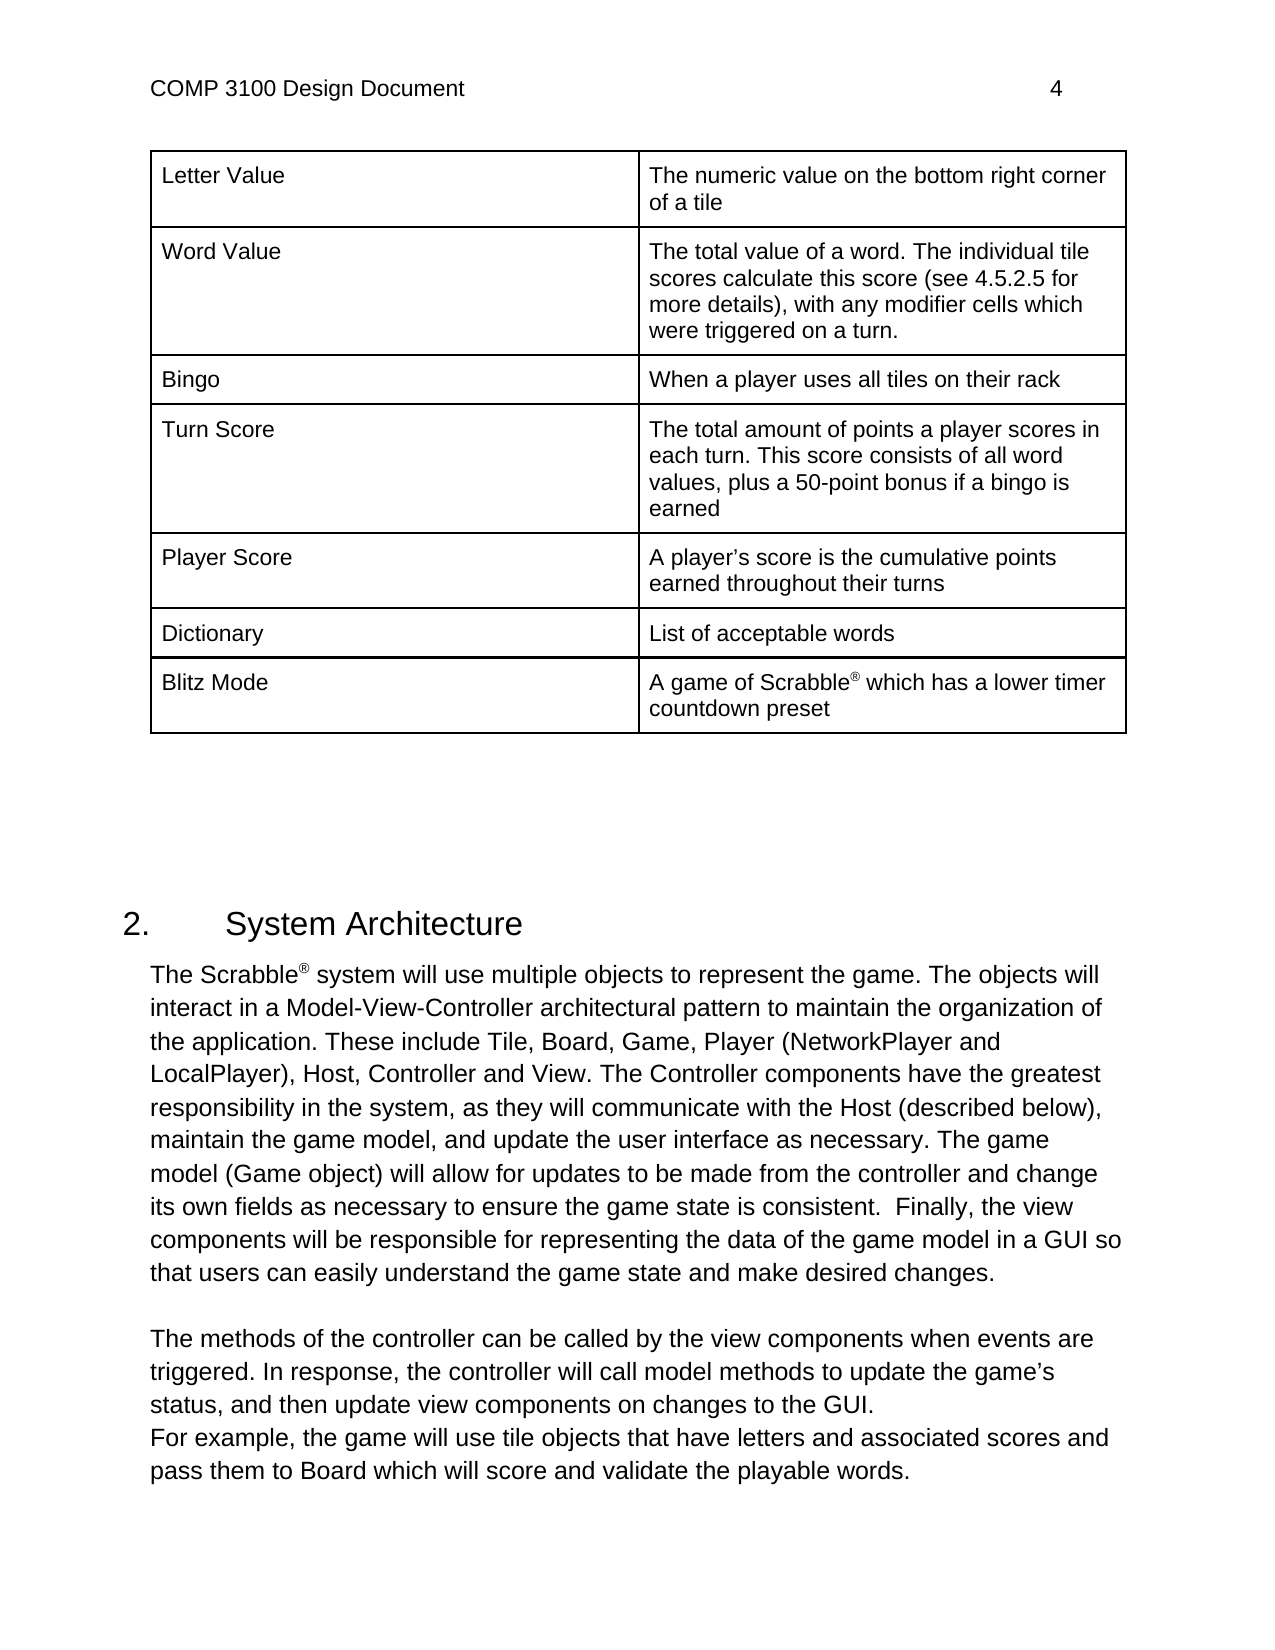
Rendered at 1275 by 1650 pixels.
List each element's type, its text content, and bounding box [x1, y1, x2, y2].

subtitle System Architecture [150, 904, 1125, 942]
text For example, the game will use tile objects that have letters and associated scores and pass them to Board which will score and validate the playable words. [150, 1423, 1125, 1484]
text The methods of the controller can be called by the view components when events are triggered. In response, the controller will call model methods to update the game’s status, and then update view components on changes to the GUI. [150, 1324, 1125, 1418]
text The Scrabble® system will use multiple objects to represent the game. The objects will interact in a Model-View-Controller architectural pattern to maintain the organization of the application. These include Tile, Board, Game, Player (NetworkPlayer and LocalPlayer), Host, Controller and View. The Controller components have the greatest responsibility in the system, as they will communicate with the Host (described below), maintain the game model, and update the user interface as necessary. The game model (Game object) will allow for updates to be made from the controller and change its own fields as necessary to ensure the game state is consistent. Finally, the view components will be responsible for representing the data of the game model in a GUI so that users can easily understand the game state and make desired changes. [150, 960, 1125, 1286]
